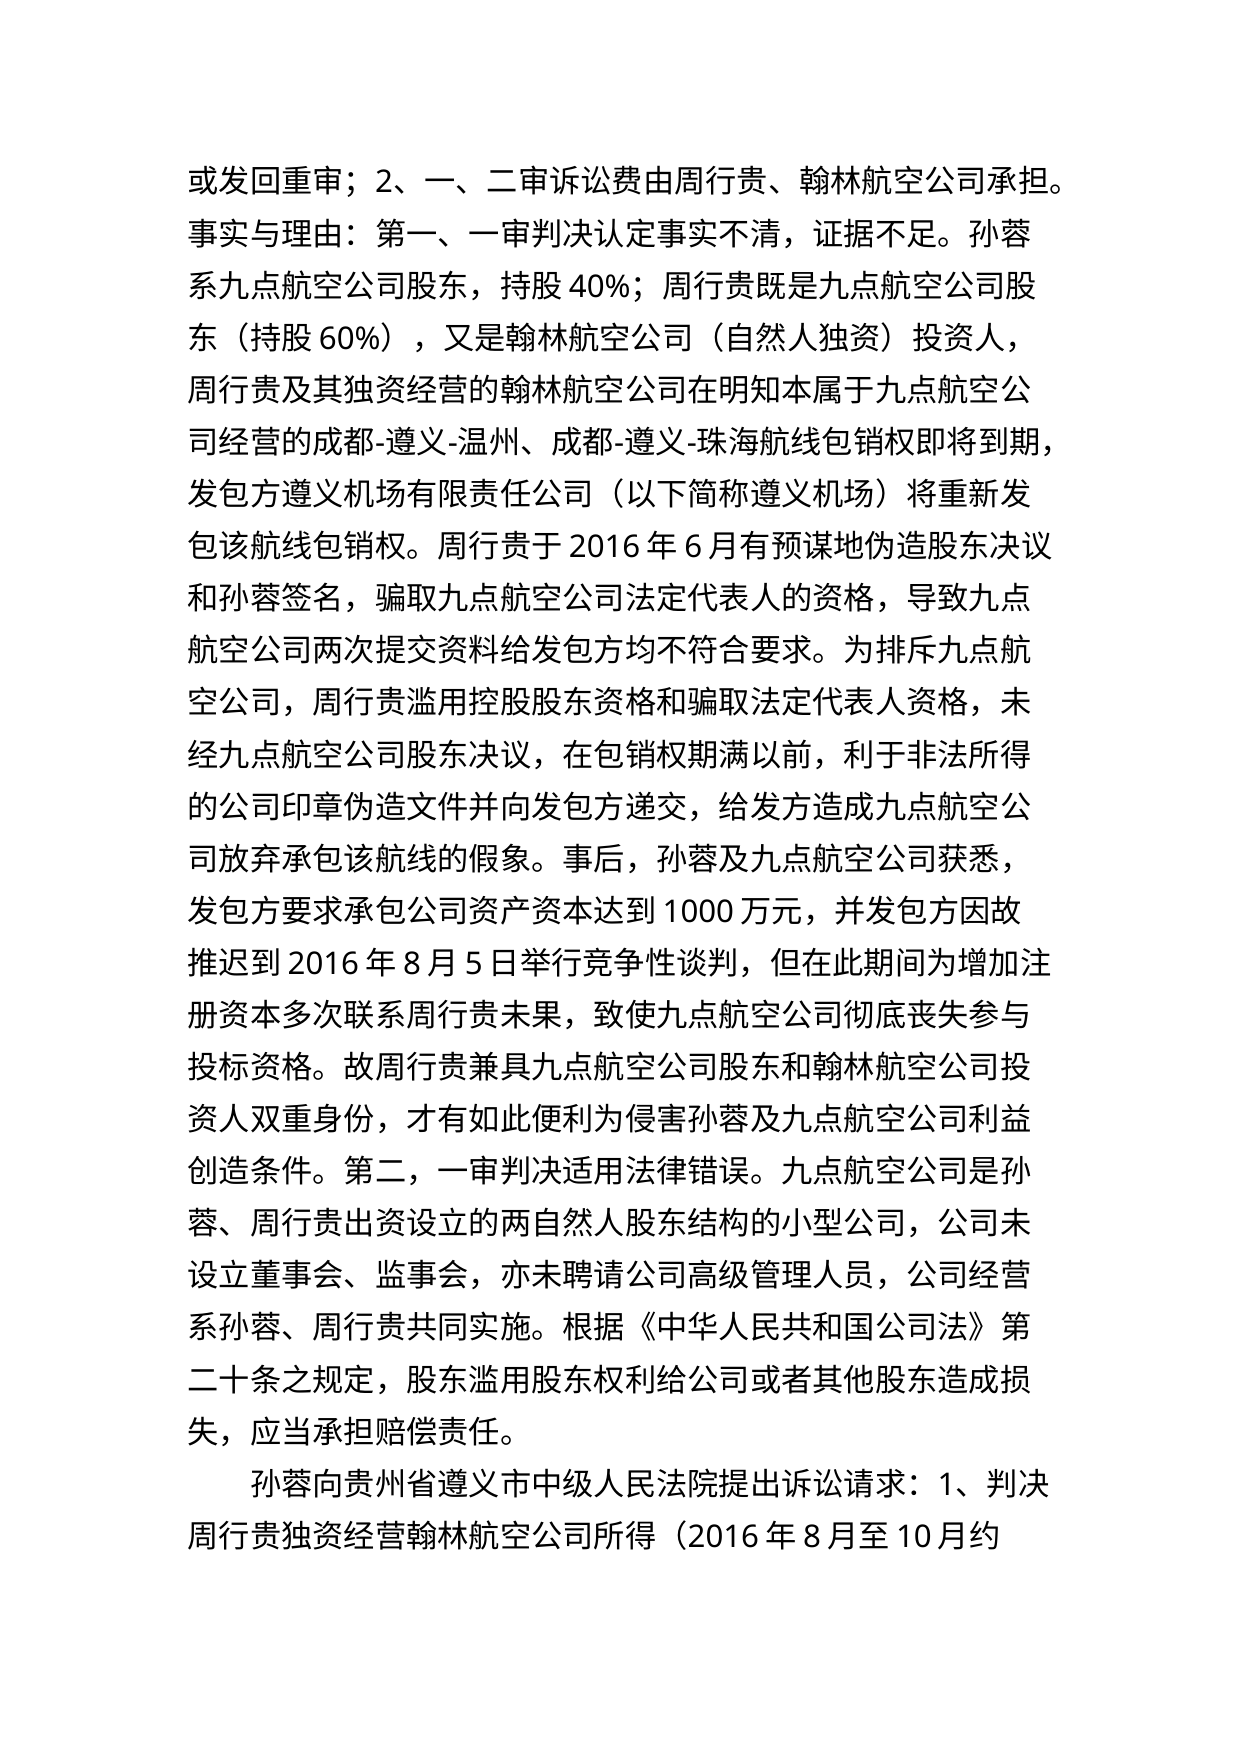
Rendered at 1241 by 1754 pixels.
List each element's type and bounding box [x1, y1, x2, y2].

text [187, 150, 1053, 1452]
text [187, 1452, 1053, 1556]
